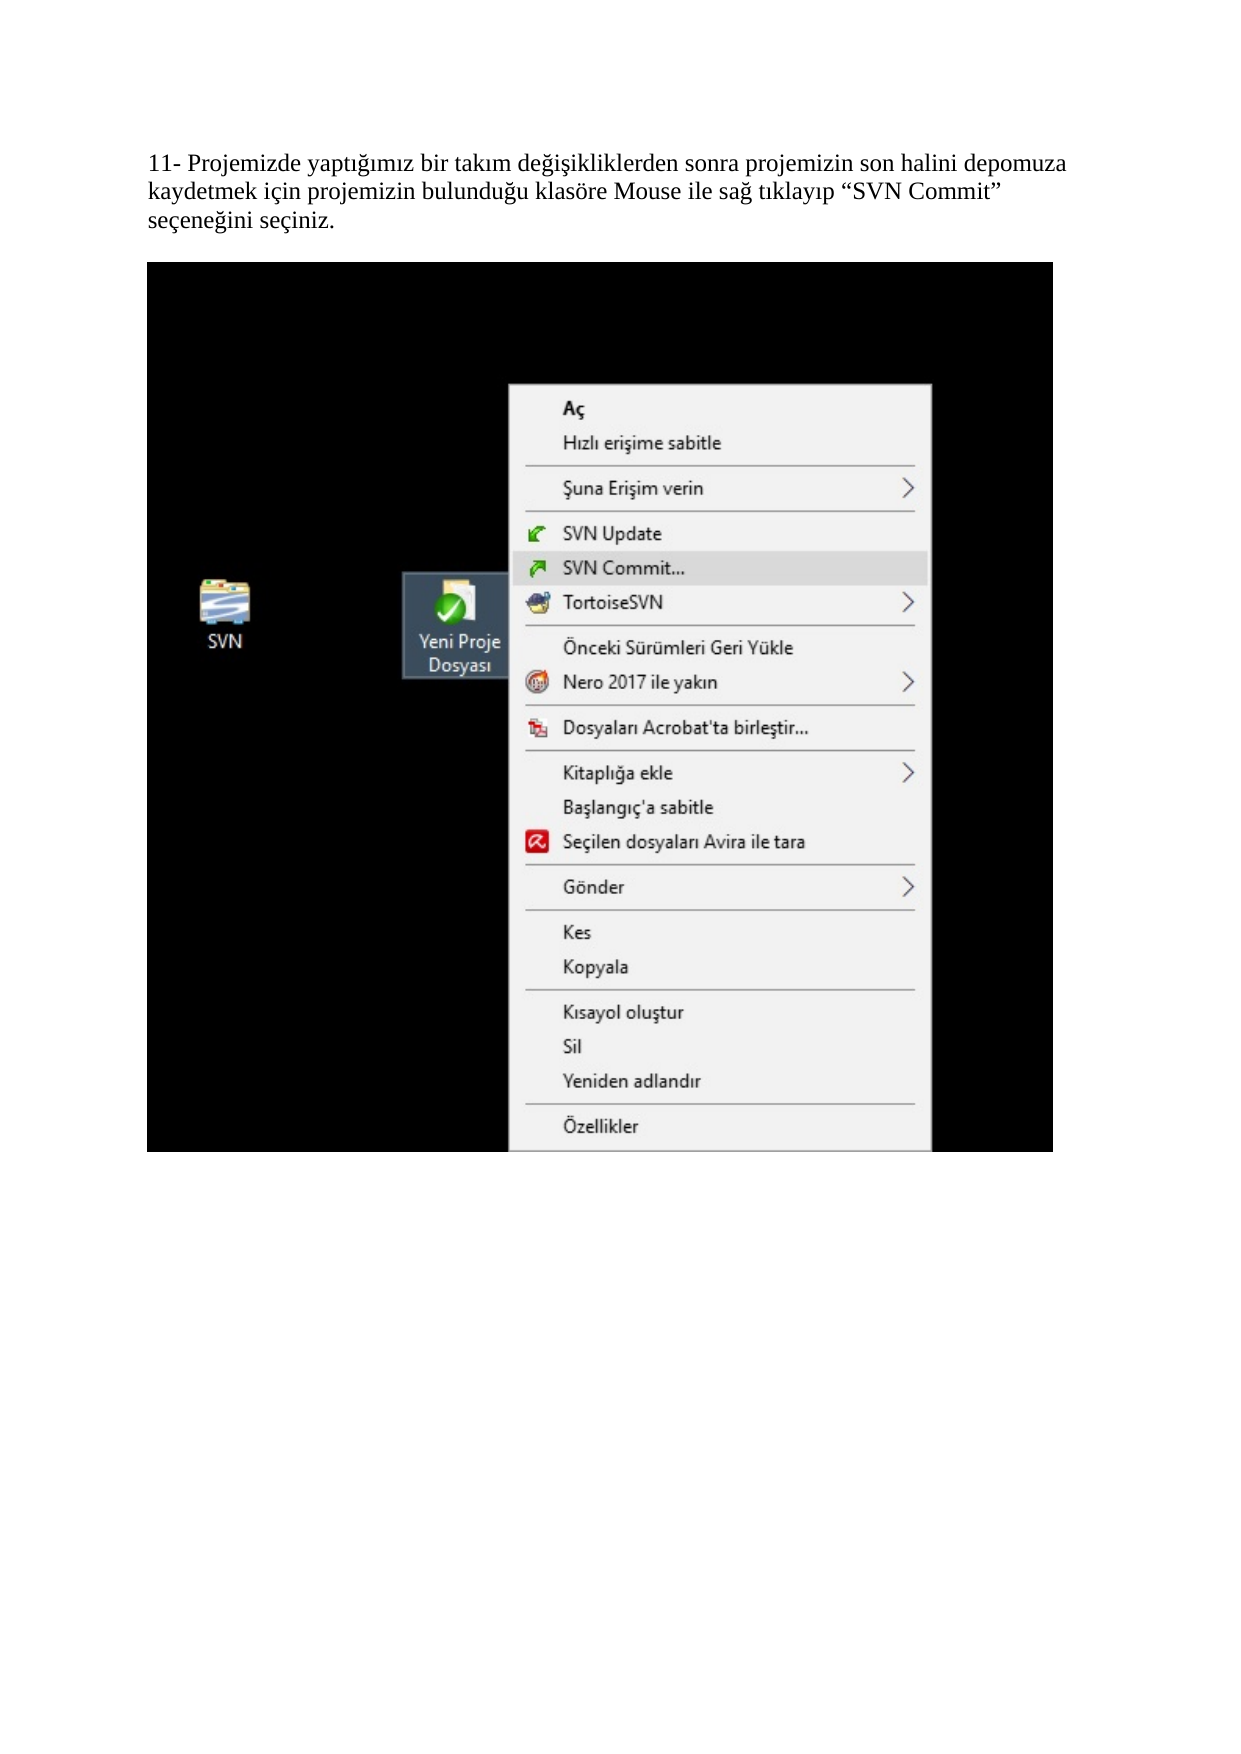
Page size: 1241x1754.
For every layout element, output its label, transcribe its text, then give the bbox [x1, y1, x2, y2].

picture [147, 262, 1053, 1152]
text 11- Projemizde yaptığımız bir takım değişikliklerden sonra projemizin son halini depomuza kaydetmek için projemizin bulunduğu klasöre Mouse ile sağ tıklayıp “SVN Commit” seçeneğini seçiniz. [148, 148, 1093, 234]
